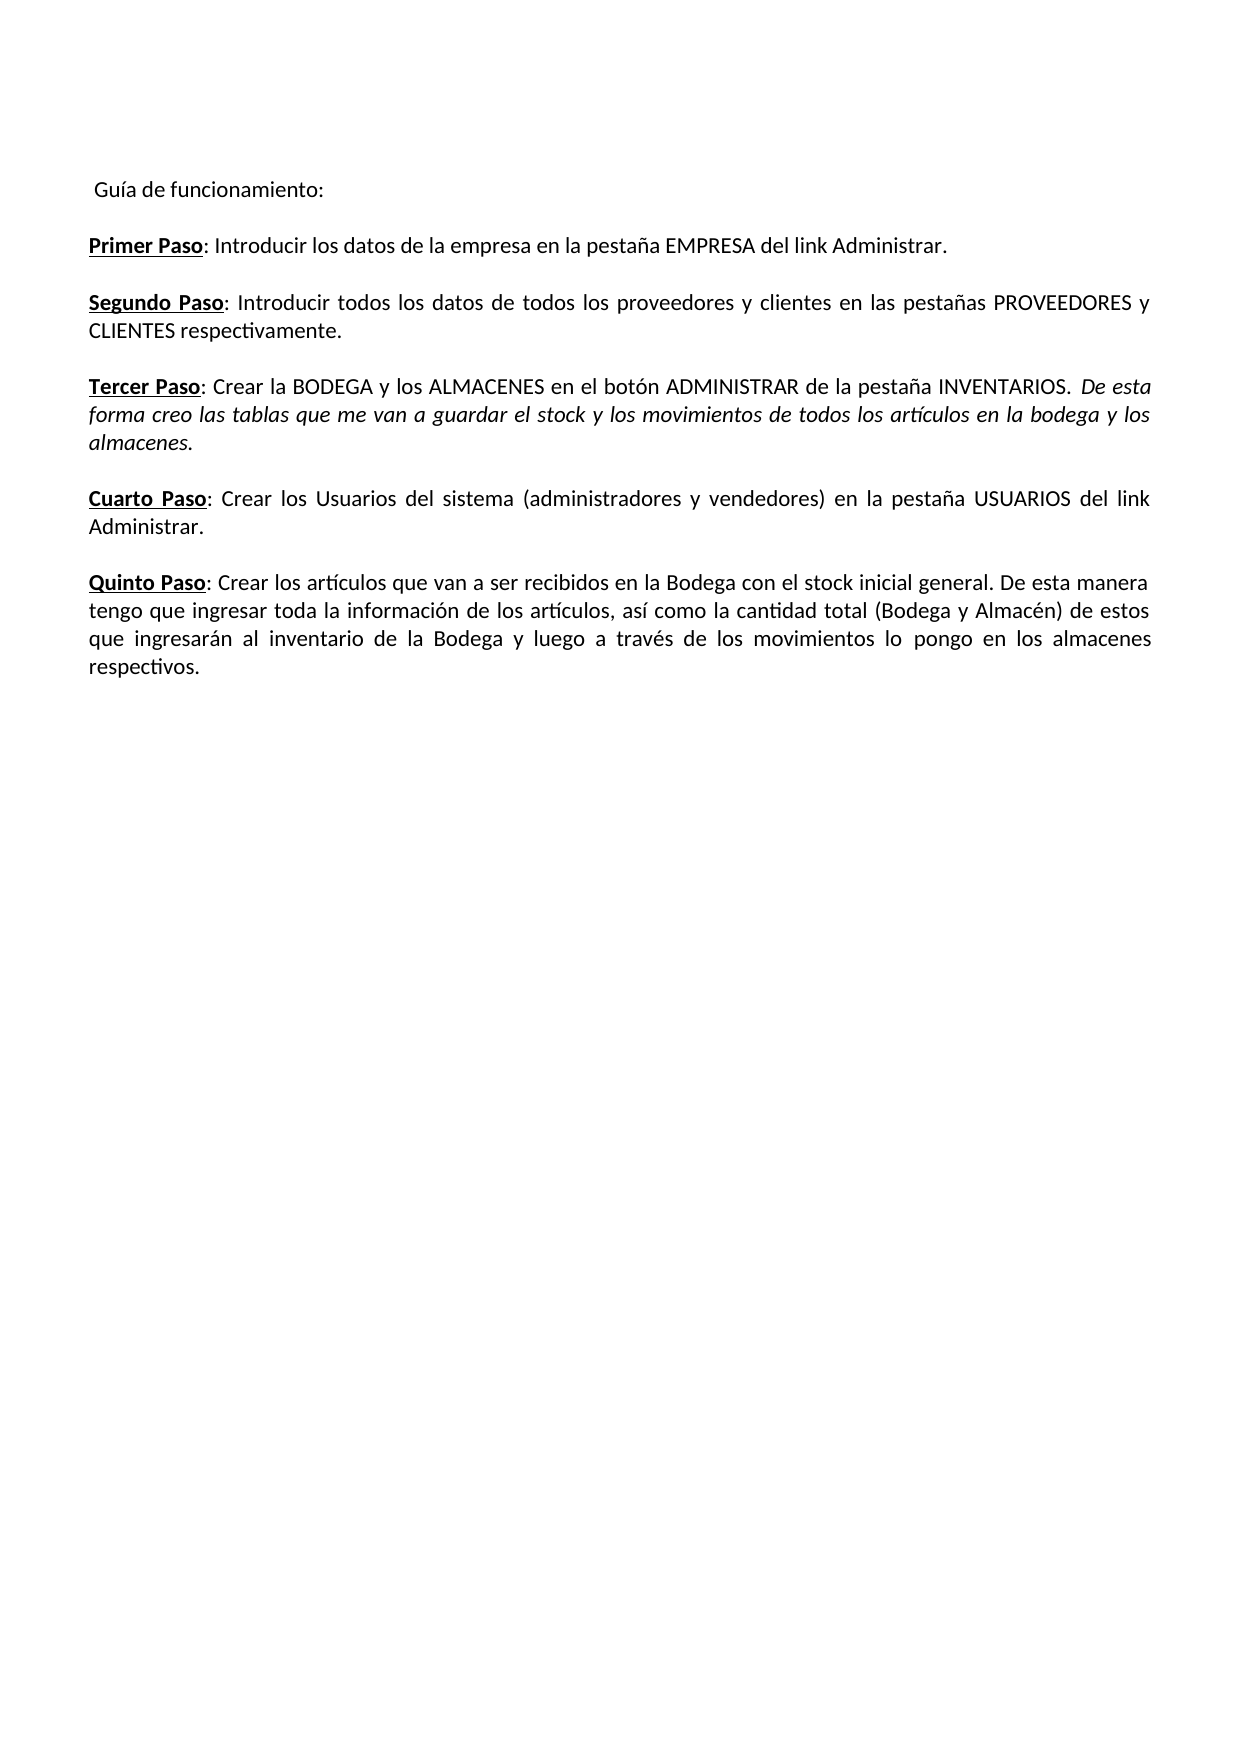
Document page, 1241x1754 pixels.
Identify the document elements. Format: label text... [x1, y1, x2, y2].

text Cuarto Paso: Crear los Usuarios del sistema (administradores y vendedores) en la pestaña USUARIOS del link Administrar. [89, 484, 1152, 540]
text Primer Paso: Introducir los datos de la empresa en la pestaña EMPRESA del link Administrar. [89, 232, 1152, 260]
text Quinto Paso: Crear los artículos que van a ser recibidos en la Bodega con el stock inicial general. De esta manera tengo que ingresar toda la información de los artículos, así como la cantidad total (Bodega y Almacén) de estos que ingresarán al inventario de la Bodega y luego a través de los movimientos lo pongo en los almacenes respectivos. [89, 568, 1152, 680]
text Segundo Paso: Introducir todos los datos de todos los proveedores y clientes en las pestañas PROVEEDORES y CLIENTES respectivamente. [89, 288, 1152, 344]
text Tercer Paso: Crear la BODEGA y los ALMACENES en el botón ADMINISTRAR de la pestaña INVENTARIOS. De esta forma creo las tablas que me van a guardar el stock y los movimientos de todos los artículos en la bodega y los almacenes. [89, 372, 1152, 456]
text Guía de funcionamiento: [89, 176, 1152, 204]
